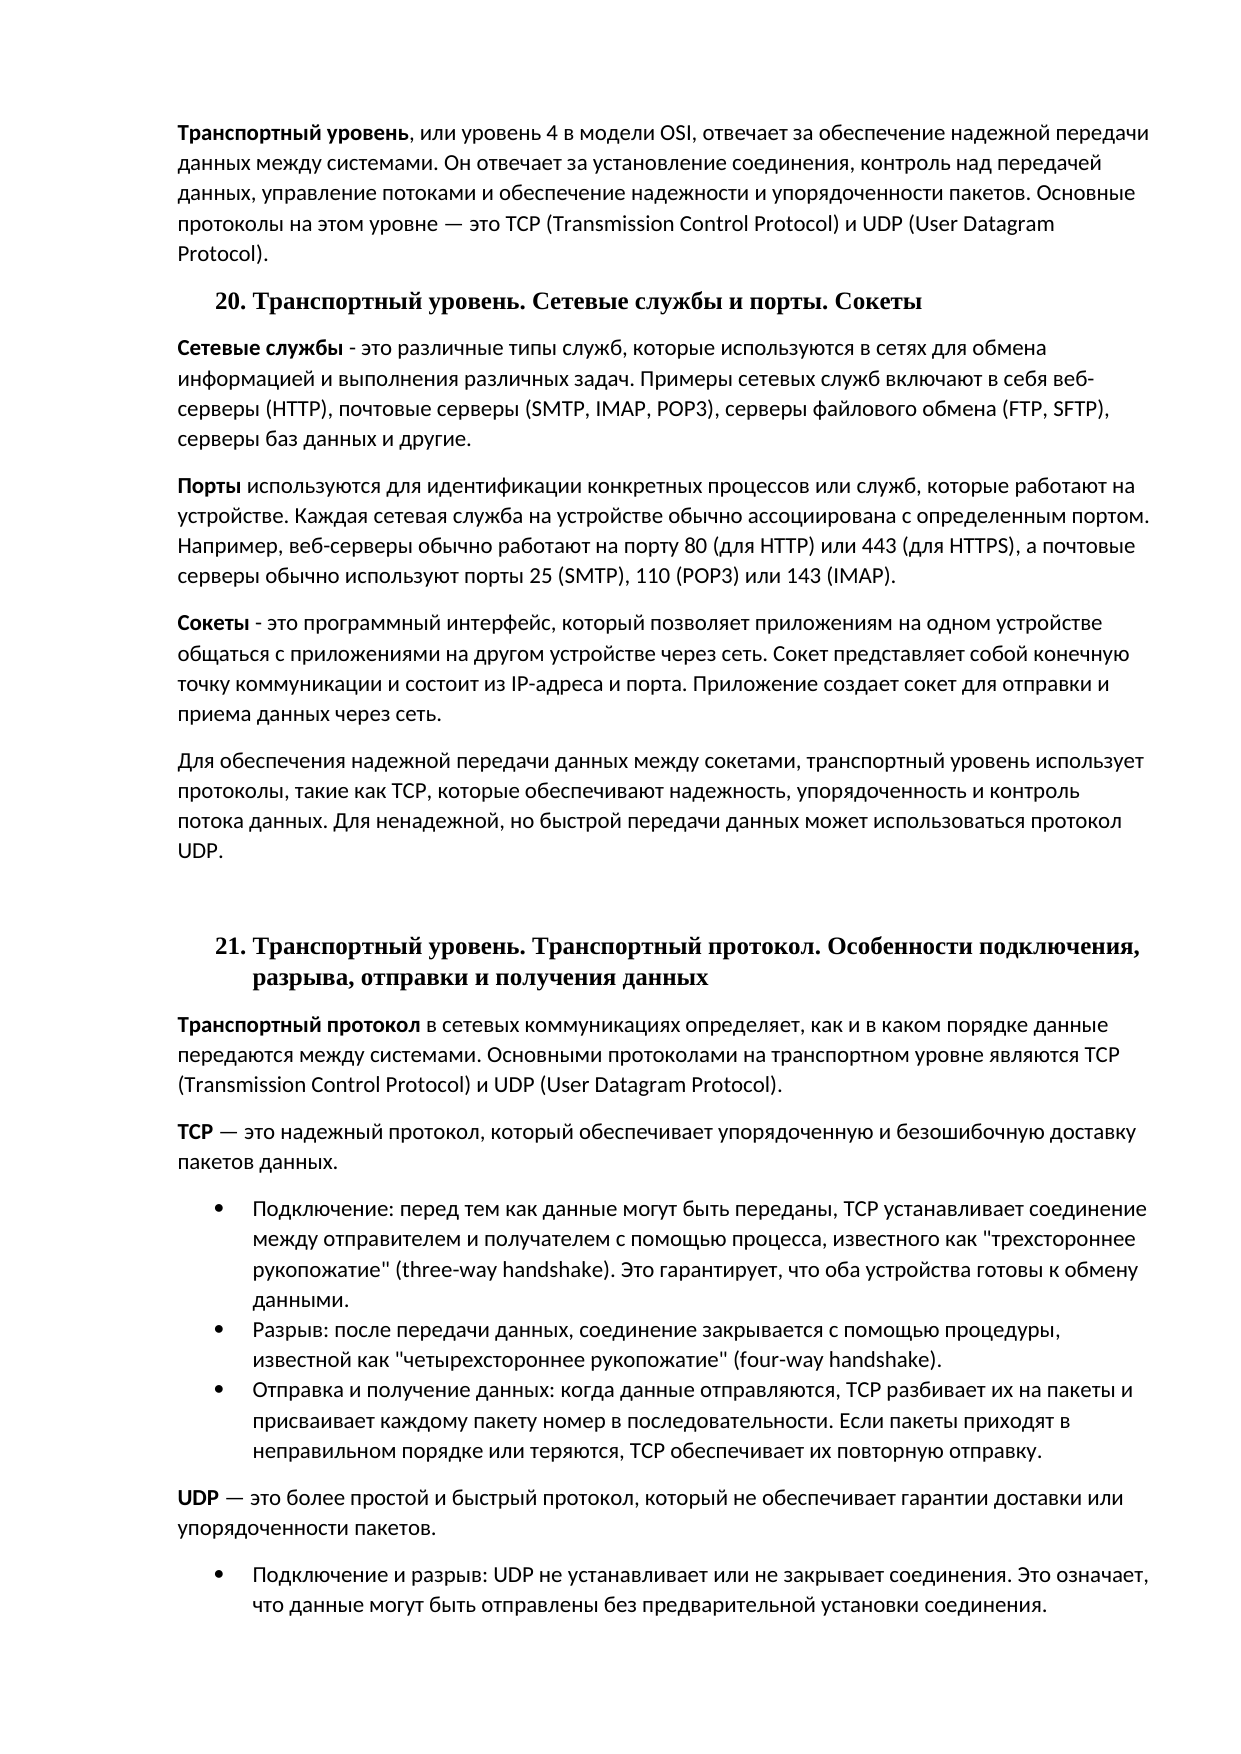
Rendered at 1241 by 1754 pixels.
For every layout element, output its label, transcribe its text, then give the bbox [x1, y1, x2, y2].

list Отправка и получение данных: когда данные отправляются, TCP разбивает их на пакеты и присваивает каждому пакету номер в последовательности. Если пакеты приходят в неправильном порядке или теряются, TCP обеспечивает их повторную отправку. [215, 1376, 1152, 1464]
text Сокеты - это программный интерфейс, который позволяет приложениям на одном устройстве общаться с приложениями на другом устройстве через сеть. Сокет представляет собой конечную точку коммуникации и состоит из IP-адреса и порта. Приложение создает сокет для отправки и приема данных через сеть. [177, 608, 1152, 727]
text Транспортный протокол в сетевых коммуникациях определяет, как и в каком порядке данные передаются между системами. Основными протоколами на транспортном уровне являются TCP (Transmission Control Protocol) и UDP (User Datagram Protocol). [177, 1010, 1152, 1098]
text UDP — это более простой и быстрый протокол, который не обеспечивает гарантии доставки или упорядоченности пакетов. [177, 1483, 1152, 1541]
text TCP — это надежный протокол, который обеспечивает упорядоченную и безошибочную доставку пакетов данных. [177, 1117, 1152, 1176]
list Подключение: перед тем как данные могут быть переданы, TCP устанавливает соединение между отправителем и получателем с помощью процесса, известного как "трехстороннее рукопожатие" (three-way handshake). Это гарантирует, что оба устройства готовы к обмену данными. [215, 1194, 1152, 1313]
text Транспортный уровень, или уровень 4 в модели OSI, отвечает за обеспечение надежной передачи данных между системами. Он отвечает за установление соединения, контроль над передачей данных, управление потоками и обеспечение надежности и упорядоченности пакетов. Основные протоколы на этом уровне — это TCP (Transmission Control Protocol) и UDP (User Datagram Protocol). [177, 118, 1152, 267]
list Подключение и разрыв: UDP не устанавливает или не закрывает соединения. Это означает, что данные могут быть отправлены без предварительной установки соединения. [215, 1560, 1152, 1618]
text Сетевые службы - это различные типы служб, которые используются в сетях для обмена информацией и выполнения различных задач. Примеры сетевых служб включают в себя веб-серверы (HTTP), почтовые серверы (SMTP, IMAP, POP3), серверы файлового обмена (FTP, SFTP), серверы баз данных и другие. [177, 333, 1152, 452]
list Транспортный уровень. Сетевые службы и порты. Сокеты [215, 286, 1152, 314]
text Для обеспечения надежной передачи данных между сокетами, транспортный уровень использует протоколы, такие как TCP, которые обеспечивают надежность, упорядоченность и контроль потока данных. Для ненадежной, но быстрой передачи данных может использоваться протокол UDP. [177, 746, 1152, 865]
list Разрыв: после передачи данных, соединение закрывается с помощью процедуры, известной как "четырехстороннее рукопожатие" (four-way handshake). [215, 1315, 1152, 1373]
text Порты используются для идентификации конкретных процессов или служб, которые работают на устройстве. Каждая сетевая служба на устройстве обычно ассоциирована с определенным портом. Например, веб-серверы обычно работают на порту 80 (для HTTP) или 443 (для HTTPS), а почтовые серверы обычно используют порты 25 (SMTP), 110 (POP3) или 143 (IMAP). [177, 471, 1152, 590]
list Транспортный уровень. Транспортный протокол. Особенности подключения, разрыва, отправки и получения данных [215, 931, 1152, 991]
